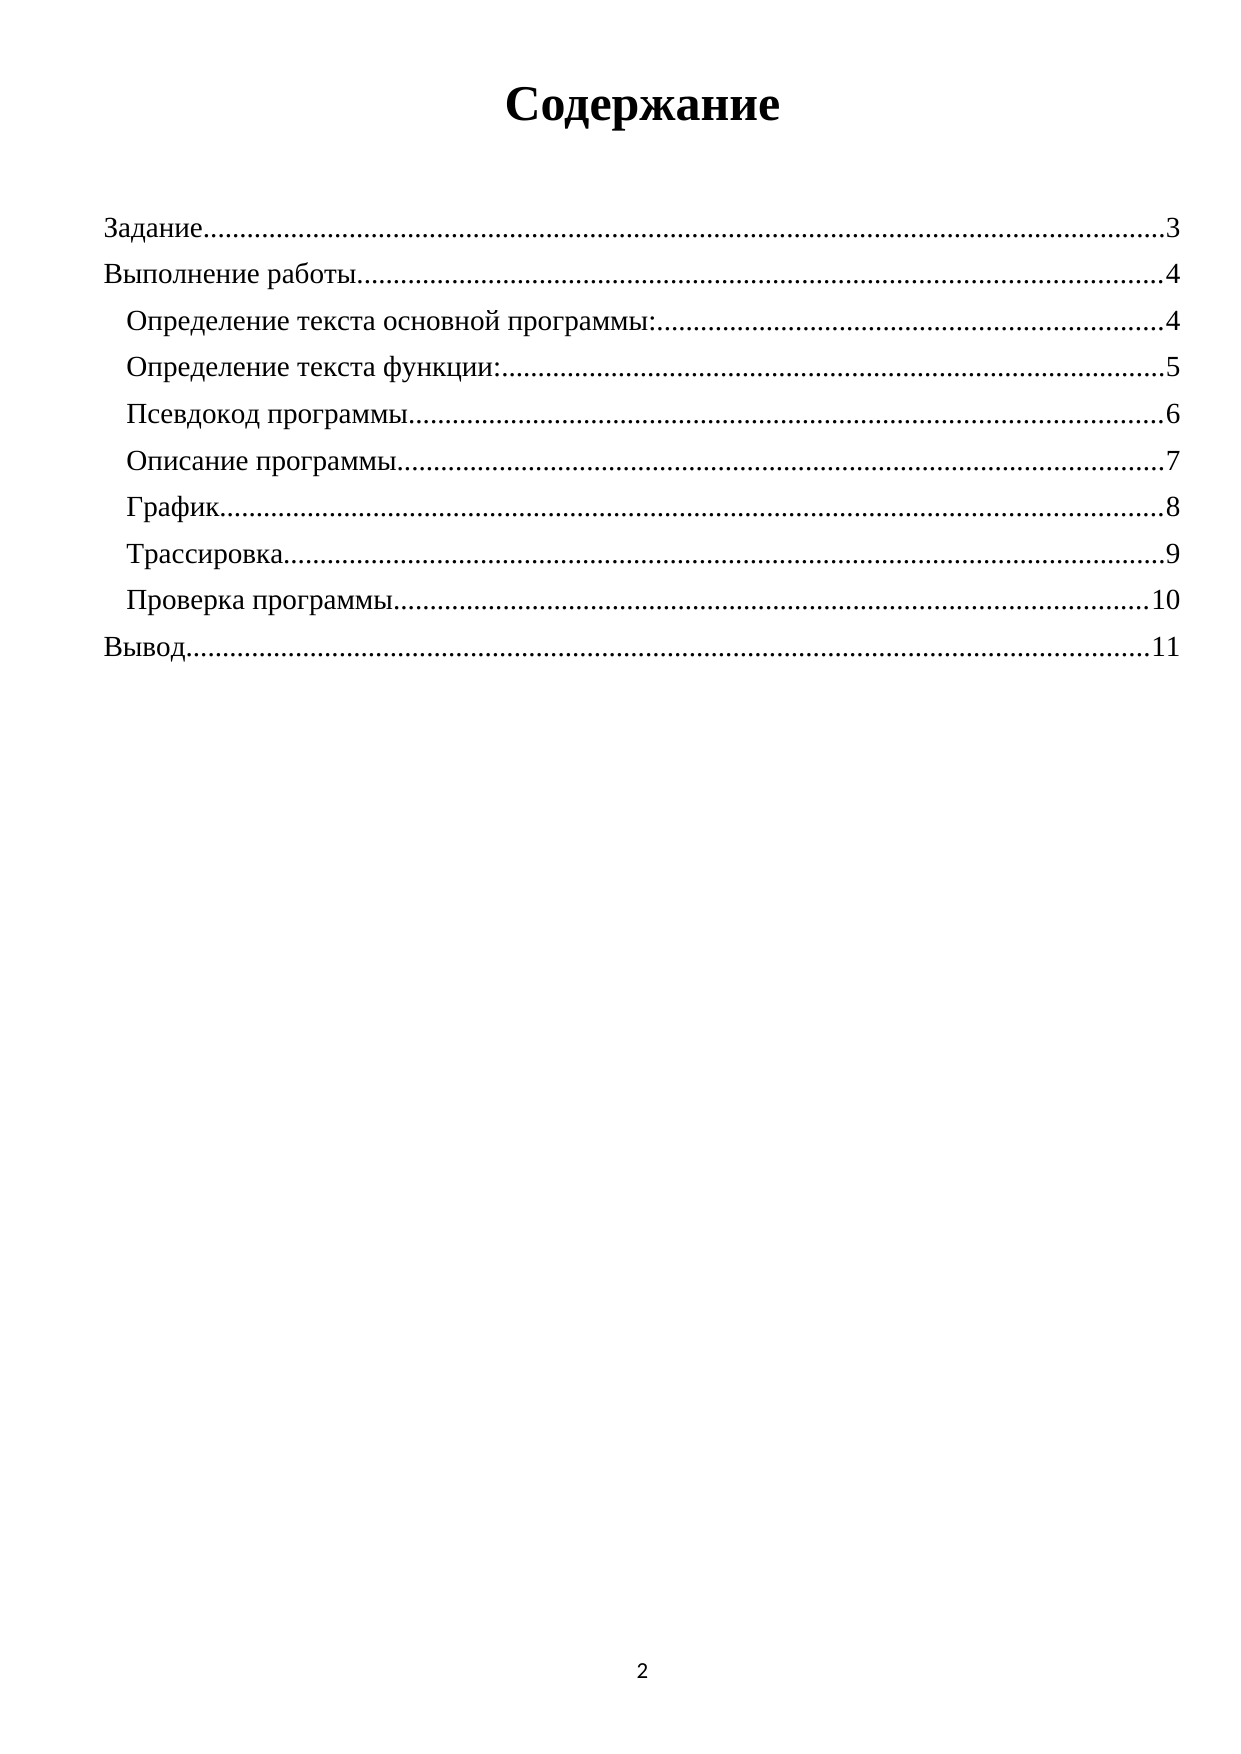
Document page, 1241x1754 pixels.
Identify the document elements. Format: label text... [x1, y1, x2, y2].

text Содержание [103, 74, 1181, 131]
